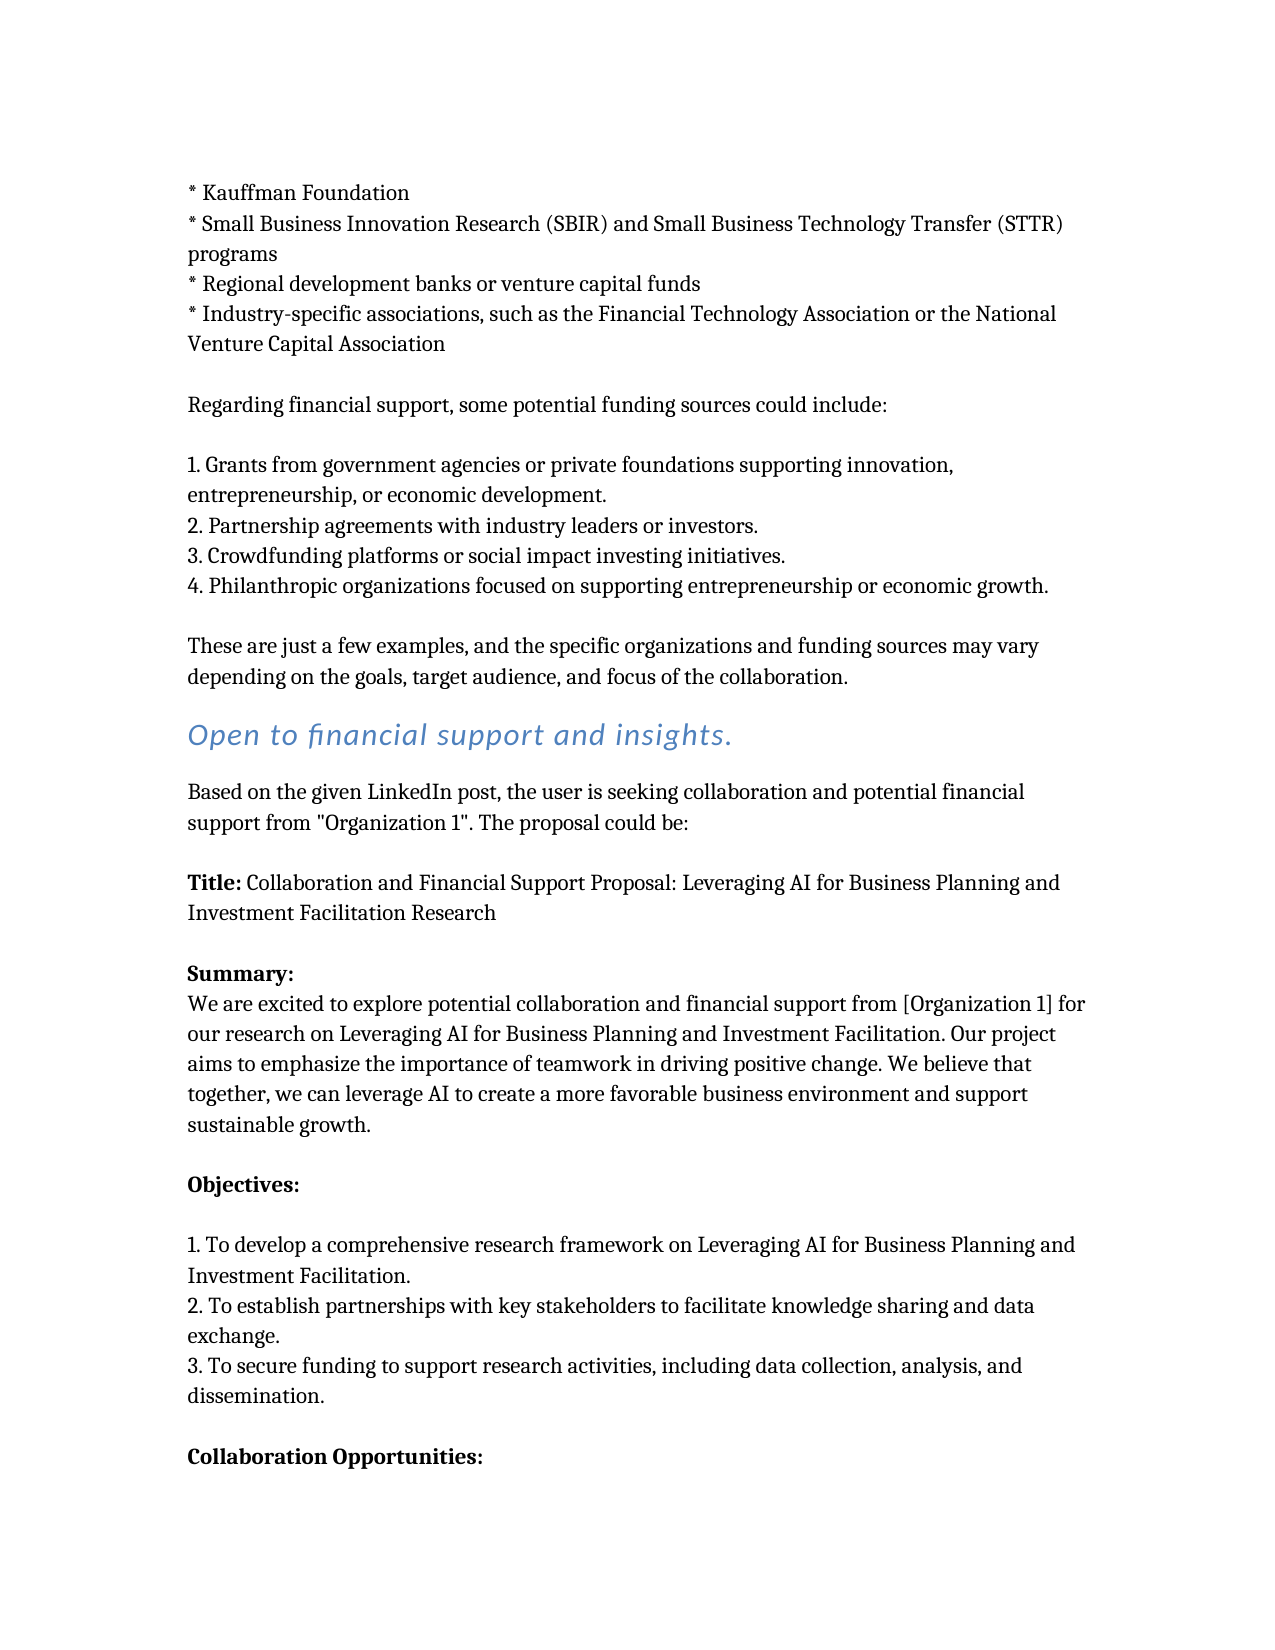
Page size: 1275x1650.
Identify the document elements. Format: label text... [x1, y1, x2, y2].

subtitle Open to financial support and insights. [187, 714, 1087, 753]
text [187, 779, 1087, 1470]
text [187, 150, 1087, 690]
